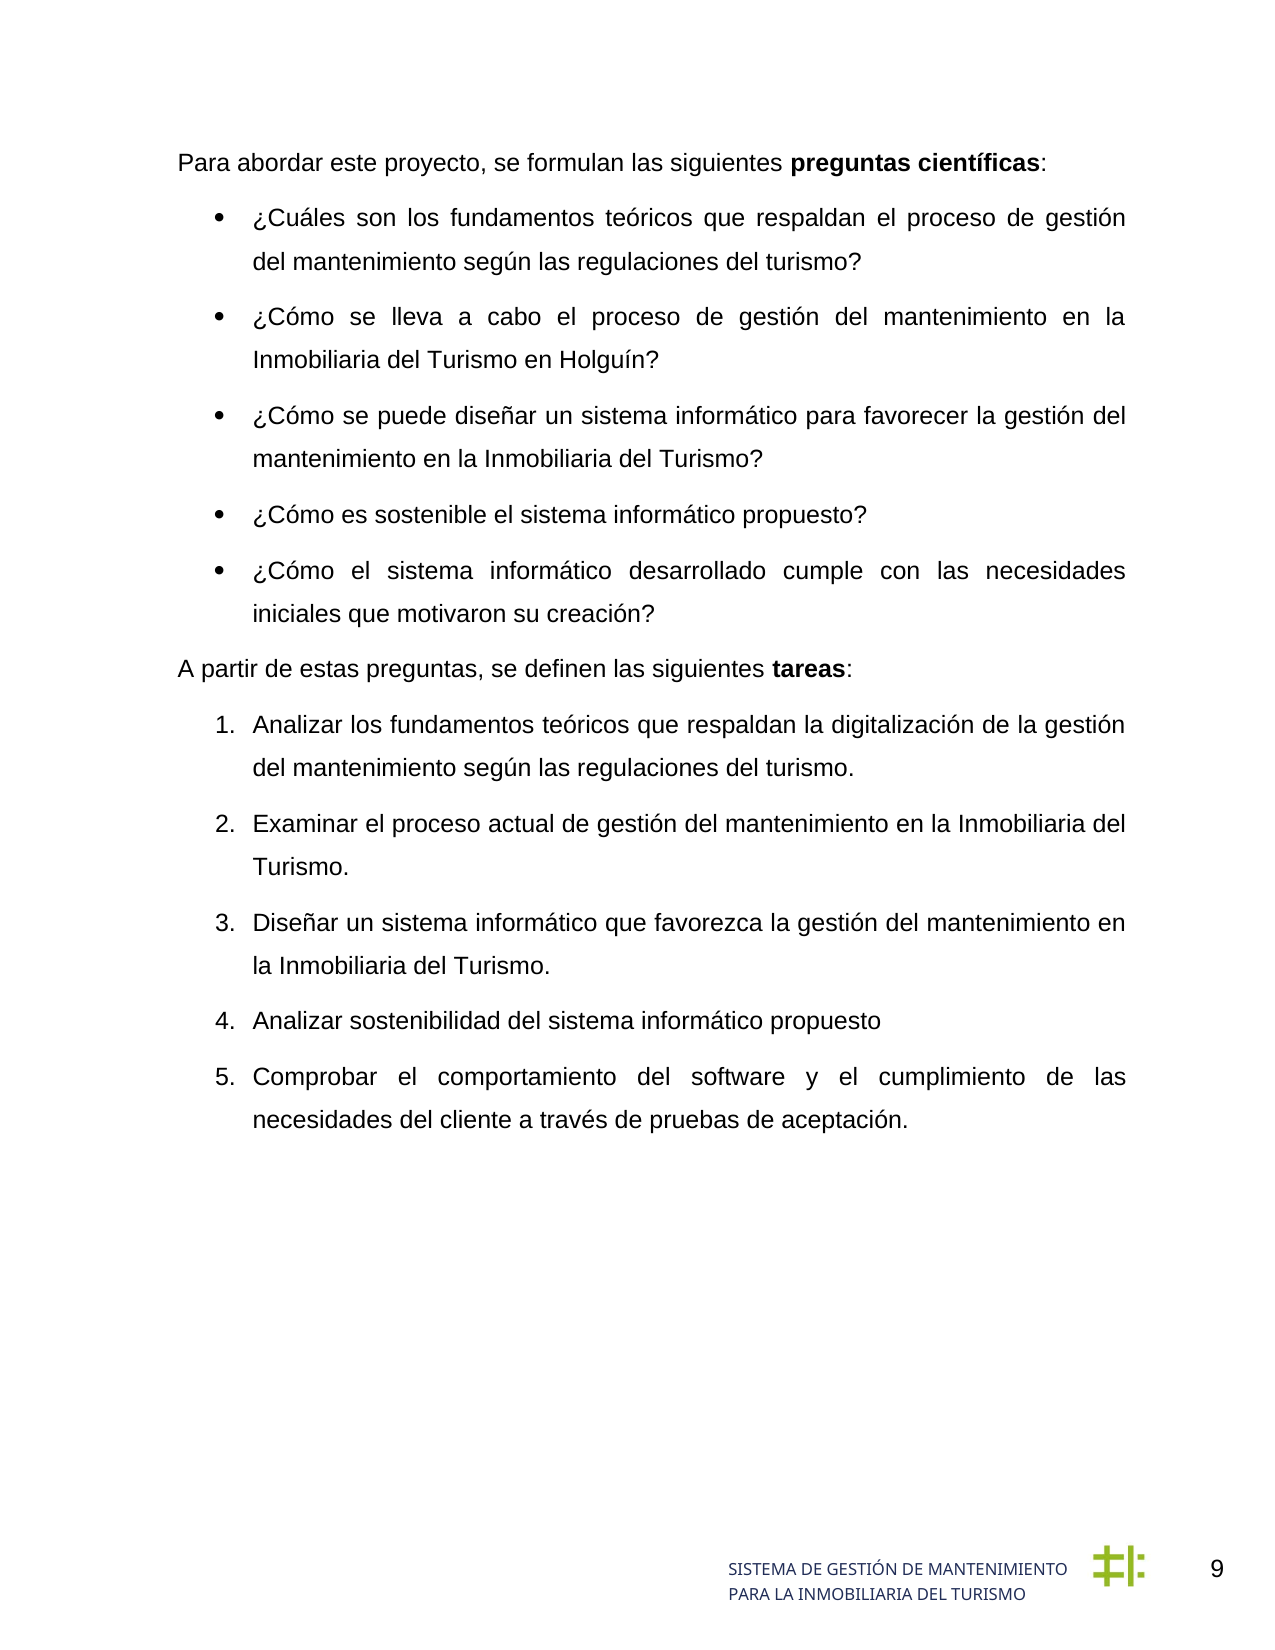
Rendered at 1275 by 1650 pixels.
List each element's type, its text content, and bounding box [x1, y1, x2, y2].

text Para abordar este proyecto, se formulan las siguientes preguntas científicas: [177, 148, 1127, 176]
list Diseñar un sistema informático que favorezca la gestión del mantenimiento en la Inmobiliaria del Turismo. [215, 908, 1127, 979]
list ¿Cuáles son los fundamentos teóricos que respaldan el proceso de gestión del mantenimiento según las regulaciones del turismo? [215, 203, 1127, 275]
list Analizar sostenibilidad del sistema informático propuesto [215, 1006, 1127, 1035]
list ¿Cómo se lleva a cabo el proceso de gestión del mantenimiento en la Inmobiliaria del Turismo en Holguín? [215, 302, 1127, 374]
list Analizar los fundamentos teóricos que respaldan la digitalización de la gestión del mantenimiento según las regulaciones del turismo. [215, 710, 1127, 782]
picture [1086, 1540, 1157, 1596]
list ¿Cómo el sistema informático desarrollado cumple con las necesidades iniciales que motivaron su creación? [215, 556, 1127, 628]
list Examinar el proceso actual de gestión del mantenimiento en la Inmobiliaria del Turismo. [215, 809, 1127, 881]
text A partir de estas preguntas, se definen las siguientes tareas: [177, 654, 1127, 683]
list ¿Cómo se puede diseñar un sistema informático para favorecer la gestión del mantenimiento en la Inmobiliaria del Turismo? [215, 401, 1127, 473]
list Comprobar el comportamiento del software y el cumplimiento de las necesidades del cliente a través de pruebas de aceptación. [215, 1062, 1127, 1134]
list ¿Cómo es sostenible el sistema informático propuesto? [215, 500, 1127, 529]
